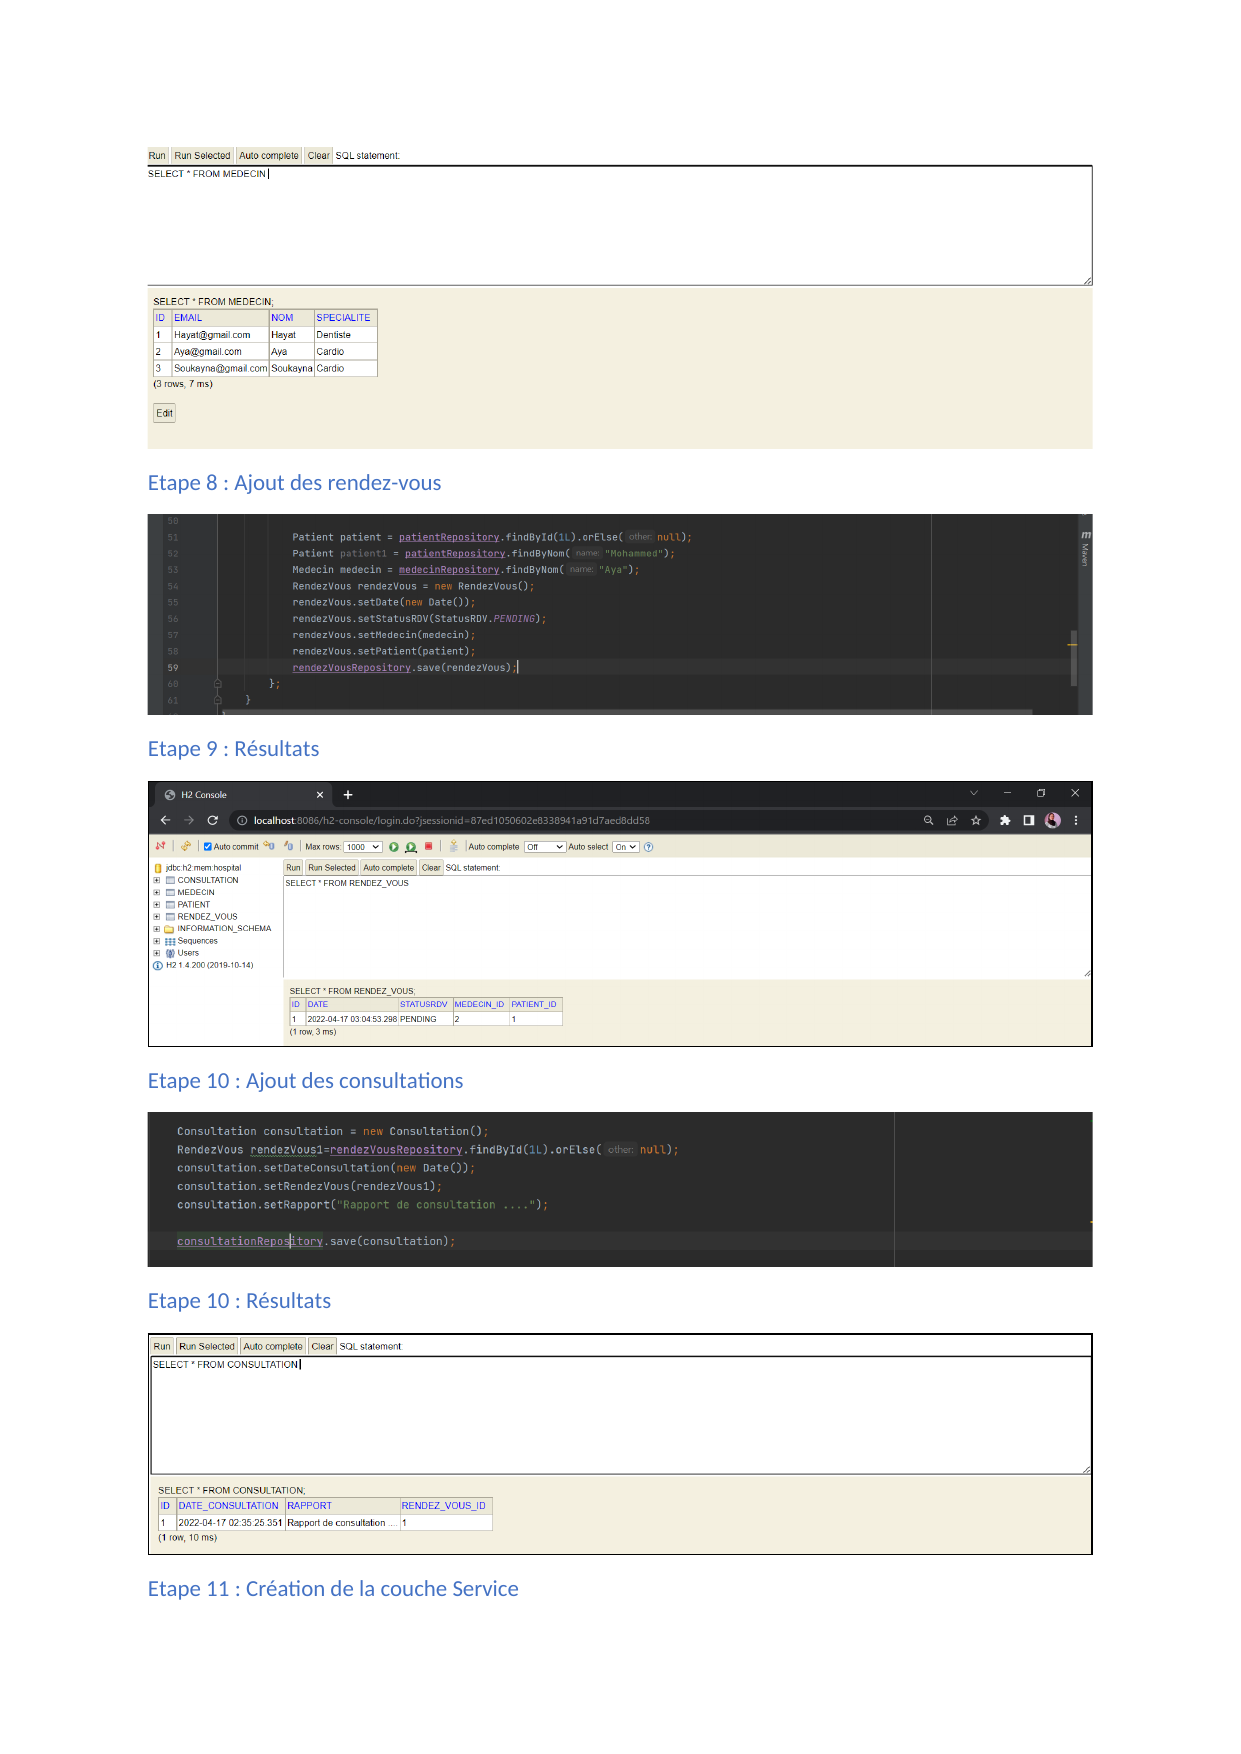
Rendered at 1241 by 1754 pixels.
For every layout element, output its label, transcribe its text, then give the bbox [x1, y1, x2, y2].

text Etape 11 : Création de la couche Service [148, 1574, 1093, 1602]
picture [149, 782, 1091, 1046]
picture [147, 1112, 1093, 1267]
picture [147, 514, 1093, 715]
text Etape 8 : Ajout des rendez-vous [148, 468, 1093, 496]
text Etape 10 : Résultats [148, 1286, 1093, 1314]
picture [147, 147, 1093, 449]
picture [149, 1335, 1091, 1554]
text Etape 9 : Résultats [148, 734, 1093, 762]
text Etape 10 : Ajout des consultations [148, 1066, 1093, 1094]
